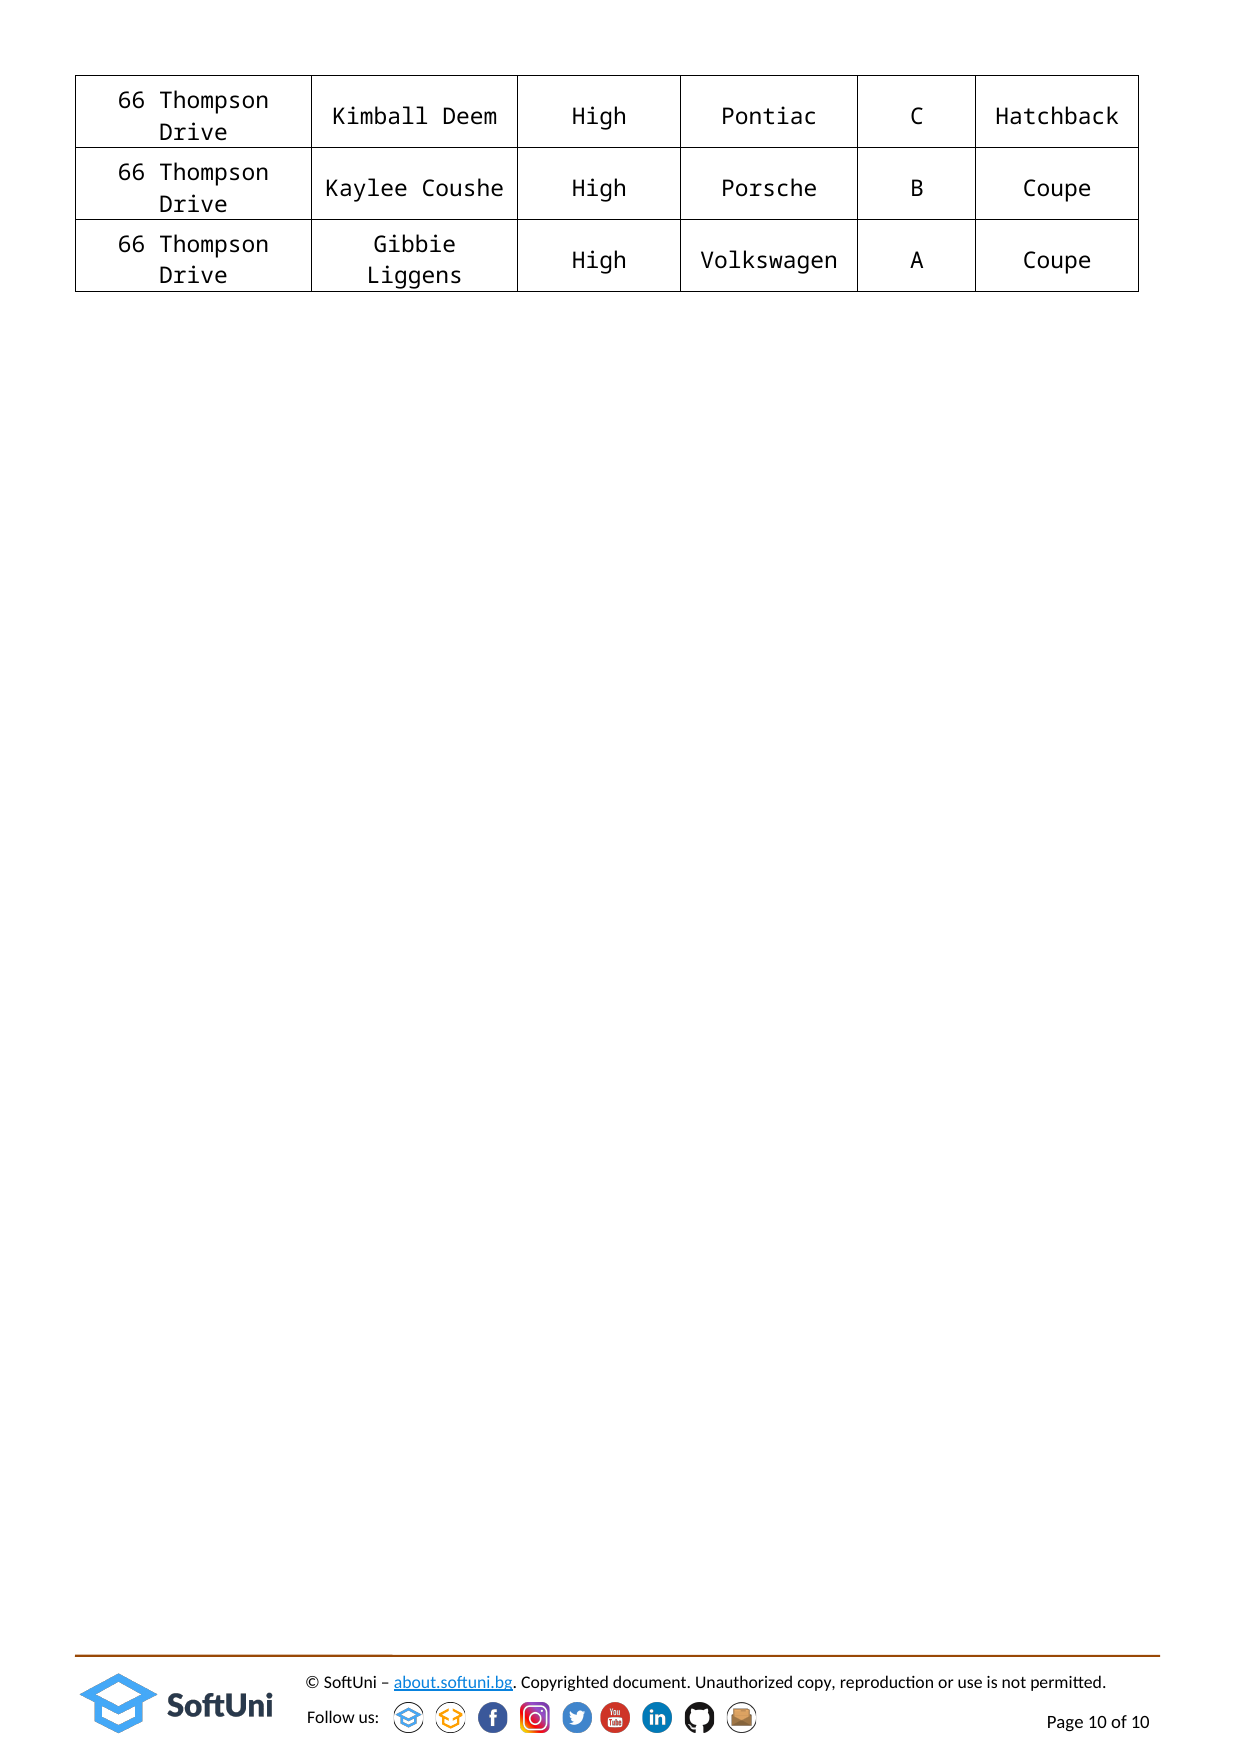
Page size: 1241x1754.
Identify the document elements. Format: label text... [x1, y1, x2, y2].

table_cell Porsche [681, 148, 857, 219]
table_cell 66 Thompson Drive [76, 76, 311, 147]
table_cell Pontiac [681, 76, 857, 147]
picture [642, 1724, 651, 1733]
table_cell Hatchback [976, 76, 1138, 147]
picture [600, 1702, 630, 1733]
table_cell Coupe [976, 148, 1138, 219]
picture [642, 1702, 651, 1711]
picture [663, 1724, 672, 1733]
table_cell C [858, 76, 975, 147]
picture [562, 1702, 592, 1733]
picture [435, 1702, 466, 1733]
table_cell High [518, 76, 680, 147]
table_cell Volkswagen [681, 220, 857, 291]
picture [520, 1702, 550, 1733]
table_cell Kaylee Coushe [312, 148, 517, 219]
table_cell Coupe [976, 220, 1138, 291]
table_cell A [858, 220, 975, 291]
table_cell Gibbie Liggens [312, 220, 517, 291]
picture [478, 1702, 508, 1733]
picture [656, 1715, 665, 1724]
picture [393, 1702, 424, 1733]
picture [684, 1702, 715, 1733]
picture [663, 1702, 672, 1711]
table_cell 66 Thompson Drive [76, 220, 311, 291]
table_cell B [858, 148, 975, 219]
picture [726, 1702, 757, 1733]
table_cell 66 Thompson Drive [76, 148, 311, 219]
picture [73, 1668, 279, 1739]
table_cell High [518, 220, 680, 291]
table_cell Kimball Deem [312, 76, 517, 147]
table_cell High [518, 148, 680, 219]
